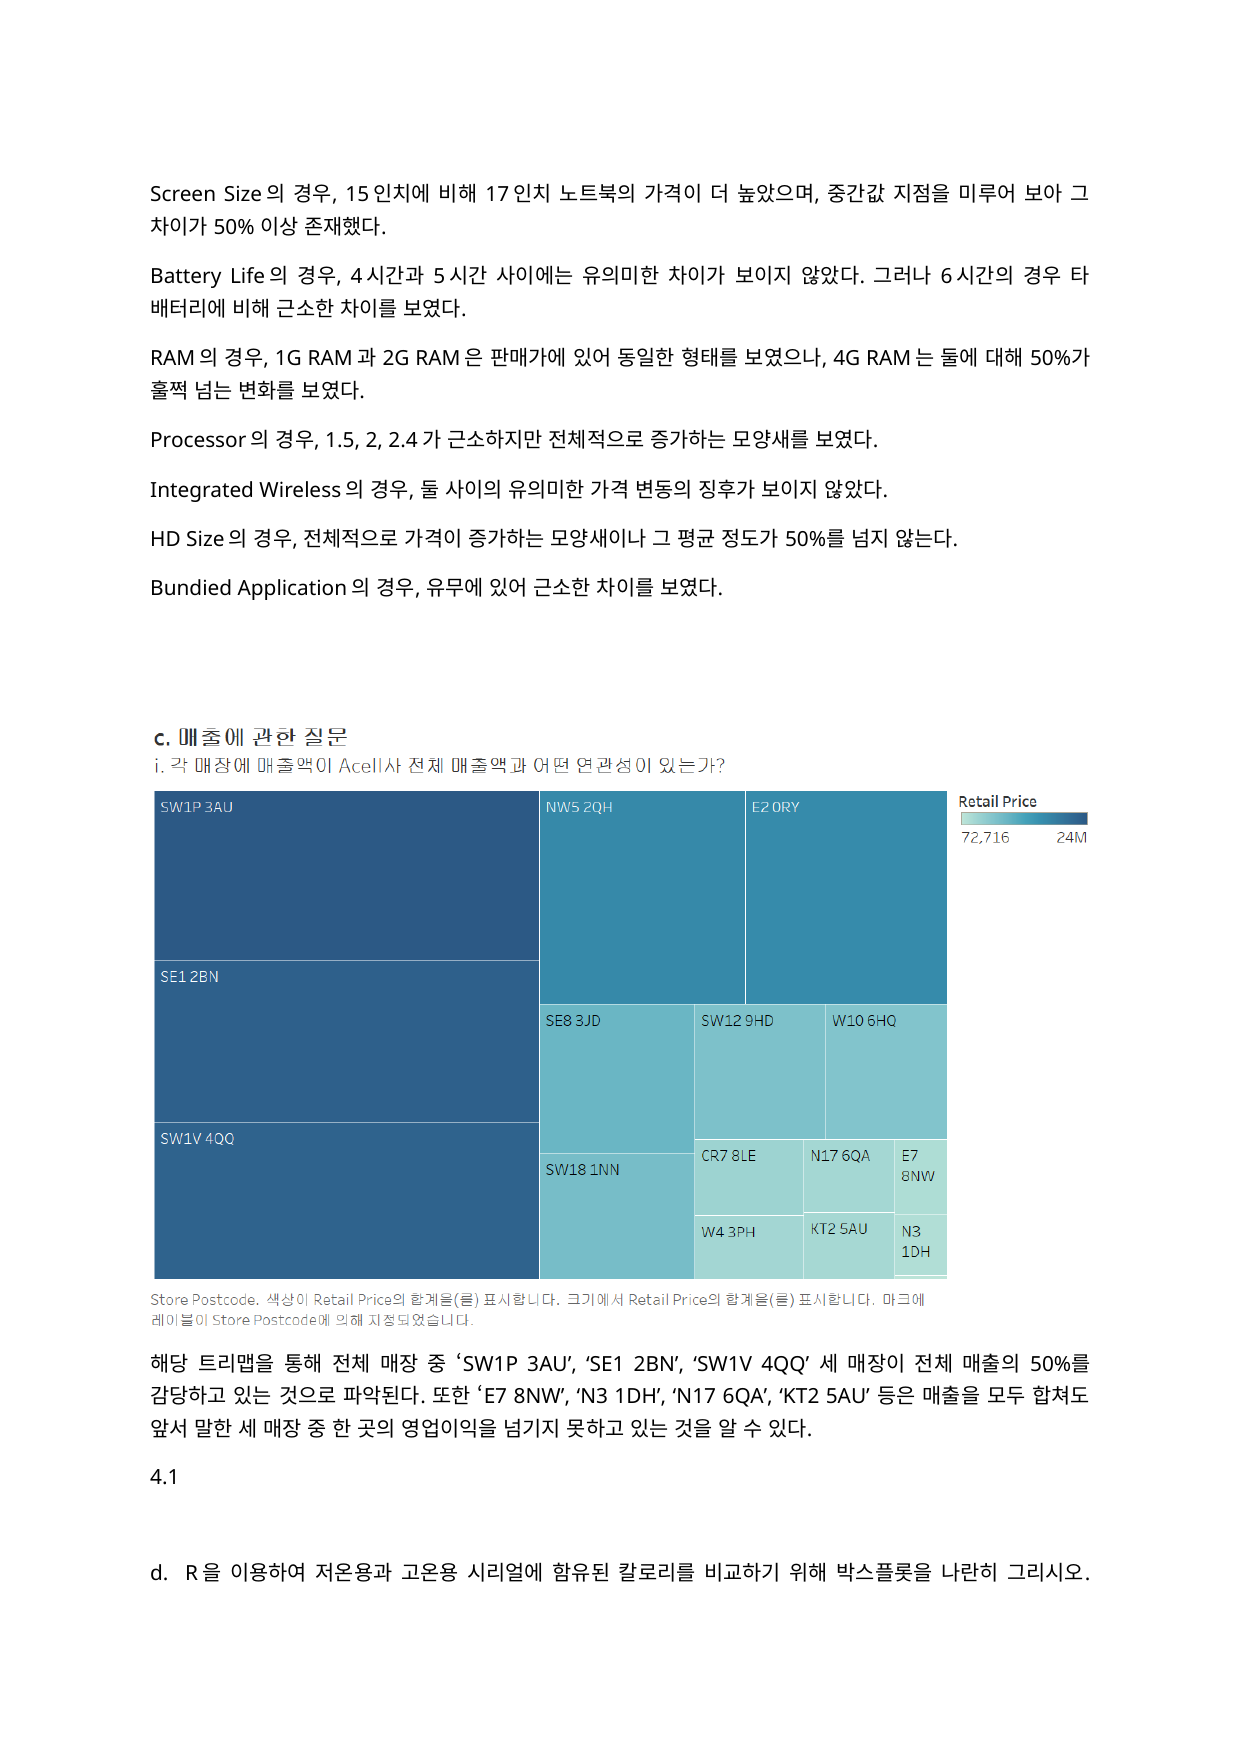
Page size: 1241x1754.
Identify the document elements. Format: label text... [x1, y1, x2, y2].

text Bundied Application의 경우, 유무에 있어 근소한 차이를 보였다. [150, 572, 1090, 602]
text Processor의 경우, 1.5, 2, 2.4가 근소하지만 전체적으로 증가하는 모양새를 보였다. [150, 423, 1090, 454]
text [150, 1556, 1090, 1587]
text 해당 트리맵을 통해 전체 매장 중 ‘SW1P 3AU’, ‘SE1 2BN’, ‘SW1V 4QQ’ 세 매장이 전체 매출의 50%를 감당하고 있는 것으로 파악된다. 또한 ‘E7 8NW’, ‘N3 1DH’, ‘N17 6QA’, ‘KT2 5AU’ 등은 매출을 모두 합쳐도 앞서 말한 세 매장 중 한 곳의 영업이익을 넘기지 못하고 있는 것을 알 수 있다. [150, 1347, 1090, 1443]
text Screen Size의 경우, 15인치에 비해 17인치 노트북의 가격이 더 높았으며, 중간값 지점을 미루어 보아 그 차이가 50% 이상 존재했다. [150, 177, 1090, 240]
text RAM의 경우, 1G RAM과 2G RAM은 판매가에 있어 동일한 형태를 보였으나, 4G RAM는 둘에 대해 50%가 훌쩍 넘는 변화를 보였다. [150, 341, 1090, 404]
text Battery Life의 경우, 4시간과 5시간 사이에는 유의미한 차이가 보이지 않았다. 그러나 6시간의 경우 타 배터리에 비해 근소한 차이를 보였다. [150, 259, 1090, 322]
text Integrated Wireless의 경우, 둘 사이의 유의미한 가격 변동의 징후가 보이지 않았다. [150, 473, 1090, 503]
text HD Size의 경우, 전체적으로 가격이 증가하는 모양새이나 그 평균 정도가 50%를 넘지 않는다. [150, 522, 1090, 552]
text 4.1 [150, 1462, 1090, 1490]
picture [150, 715, 1091, 1329]
